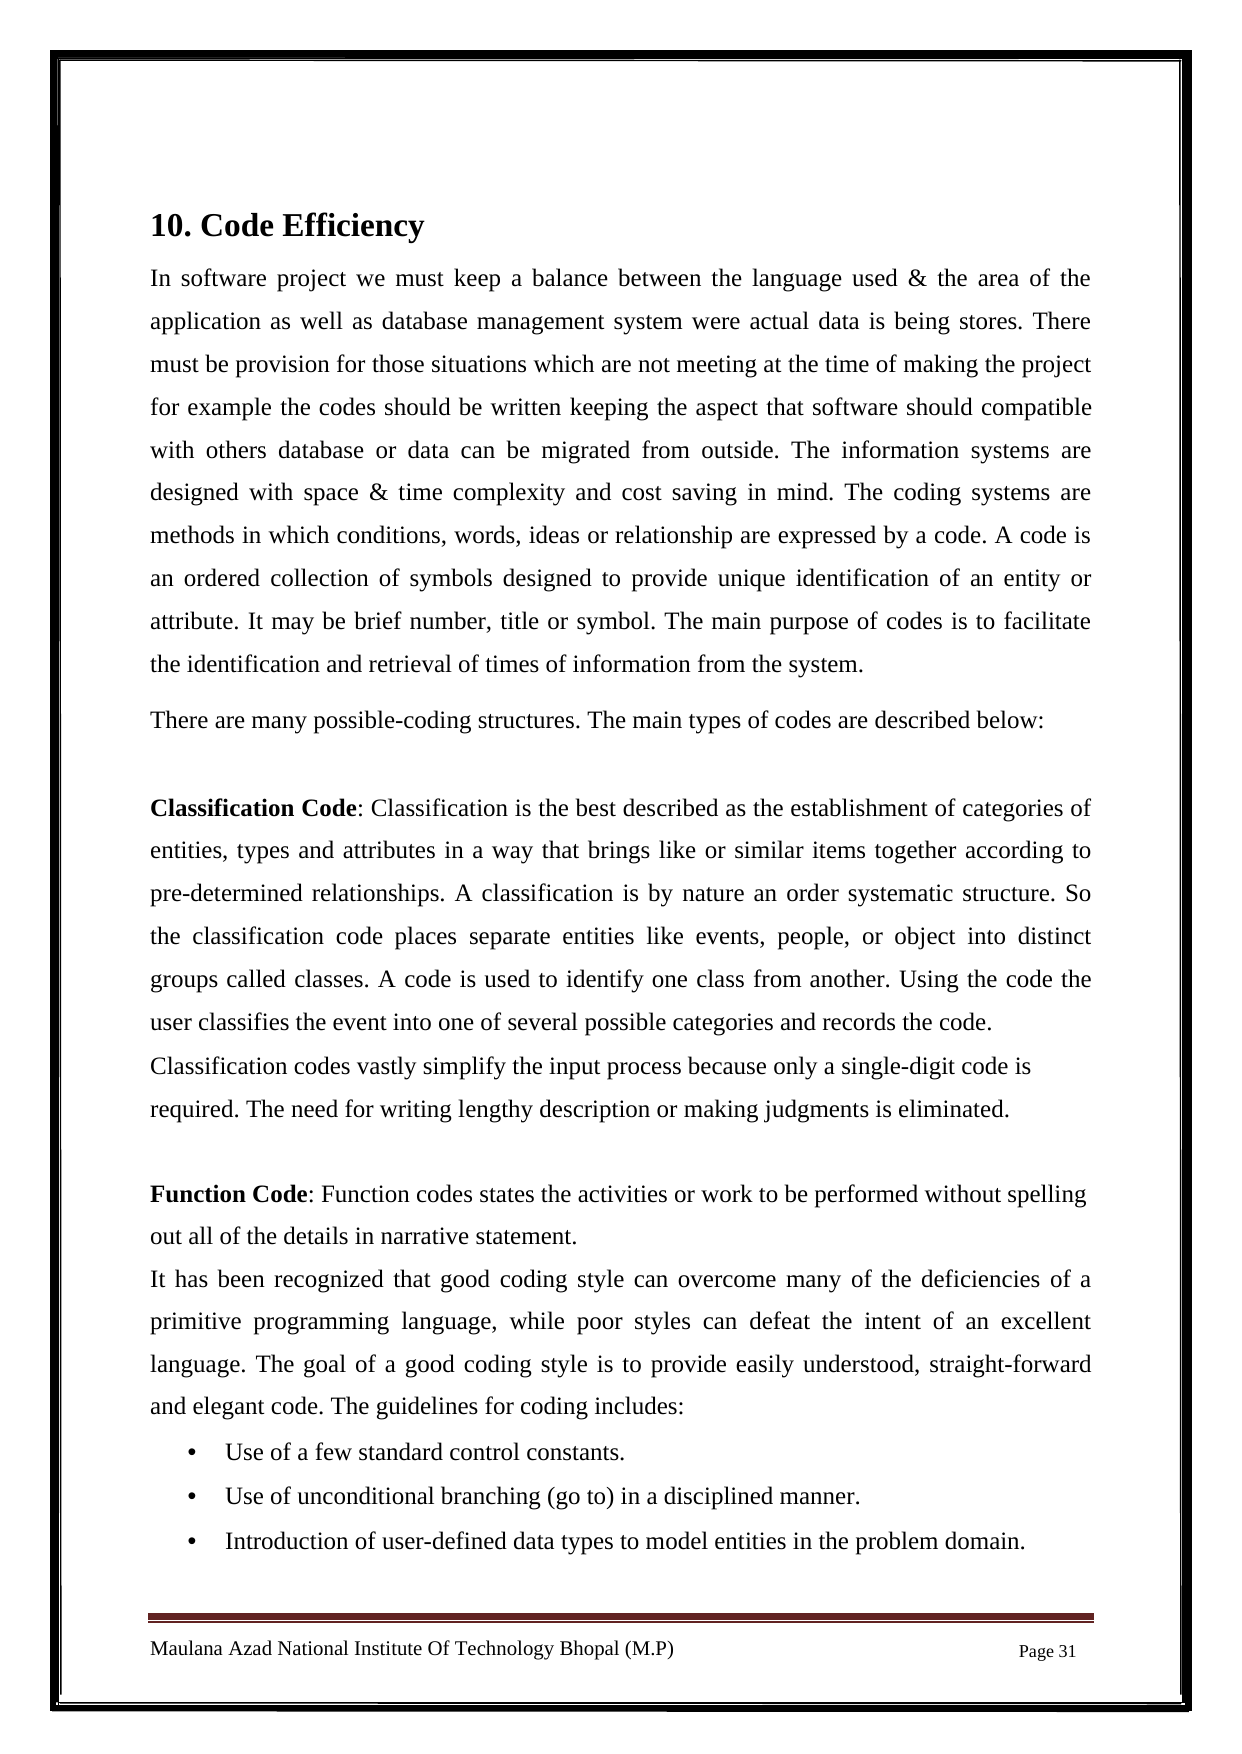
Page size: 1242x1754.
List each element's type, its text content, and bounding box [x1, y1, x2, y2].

text It has been recognized that good coding style can overcome many of the deficiencies of a primitive programming language, while poor styles can defeat the intent of an excellent language. The goal of a good coding style is to provide easily understood, straight-forward and elegant code. The guidelines for coding includes: [150, 1264, 1093, 1420]
text In software project we must keep a balance between the language used & the area of the application as well as database management system were actual data is being stores. There must be provision for those situations which are not meeting at the time of making the project for example the codes should be written keeping the aspect that software should compatible with others database or data can be migrated from outside. The information systems are designed with space & time complexity and cost saving in mind. The coding systems are methods in which conditions, words, ideas or relationship are expressed by a code. A code is an ordered collection of symbols designed to provide unique identification of an entity or attribute. It may be brief number, title or symbol. The main purpose of codes is to facilitate the identification and retrieval of times of information from the system. [150, 263, 1093, 677]
list Use of a few standard control constants. [187, 1436, 1093, 1465]
text Function Code: Function codes states the activities or work to be performed without spelling out all of the details in narrative statement. [150, 1179, 1093, 1250]
text 10. Code Efficiency [150, 205, 1093, 243]
list Use of unconditional branching (go to) in a disciplined manner. [187, 1481, 1093, 1510]
text Classification codes vastly simplify the input process because only a single-digit code is required. The need for writing lengthy description or making judgments is eliminated. [150, 1051, 1093, 1123]
text There are many possible-coding structures. The main types of codes are described below: [150, 705, 1093, 734]
list Introduction of user-defined data types to model entities in the problem domain. [187, 1526, 1093, 1555]
picture [145, 1611, 1096, 1625]
text Classification Code: Classification is the best described as the establishment of categories of entities, types and attributes in a way that brings like or similar items together according to pre-determined relationships. A classification is by nature an order systematic structure. So the classification code places separate entities like events, people, or object into distinct groups called classes. A code is used to identify one class from another. Using the code the user classifies the event into one of several possible categories and records the code. [150, 793, 1093, 1036]
text Maulana Azad National Institute Of Technology Bhopal (M.P) Page 31 [150, 1626, 1093, 1662]
